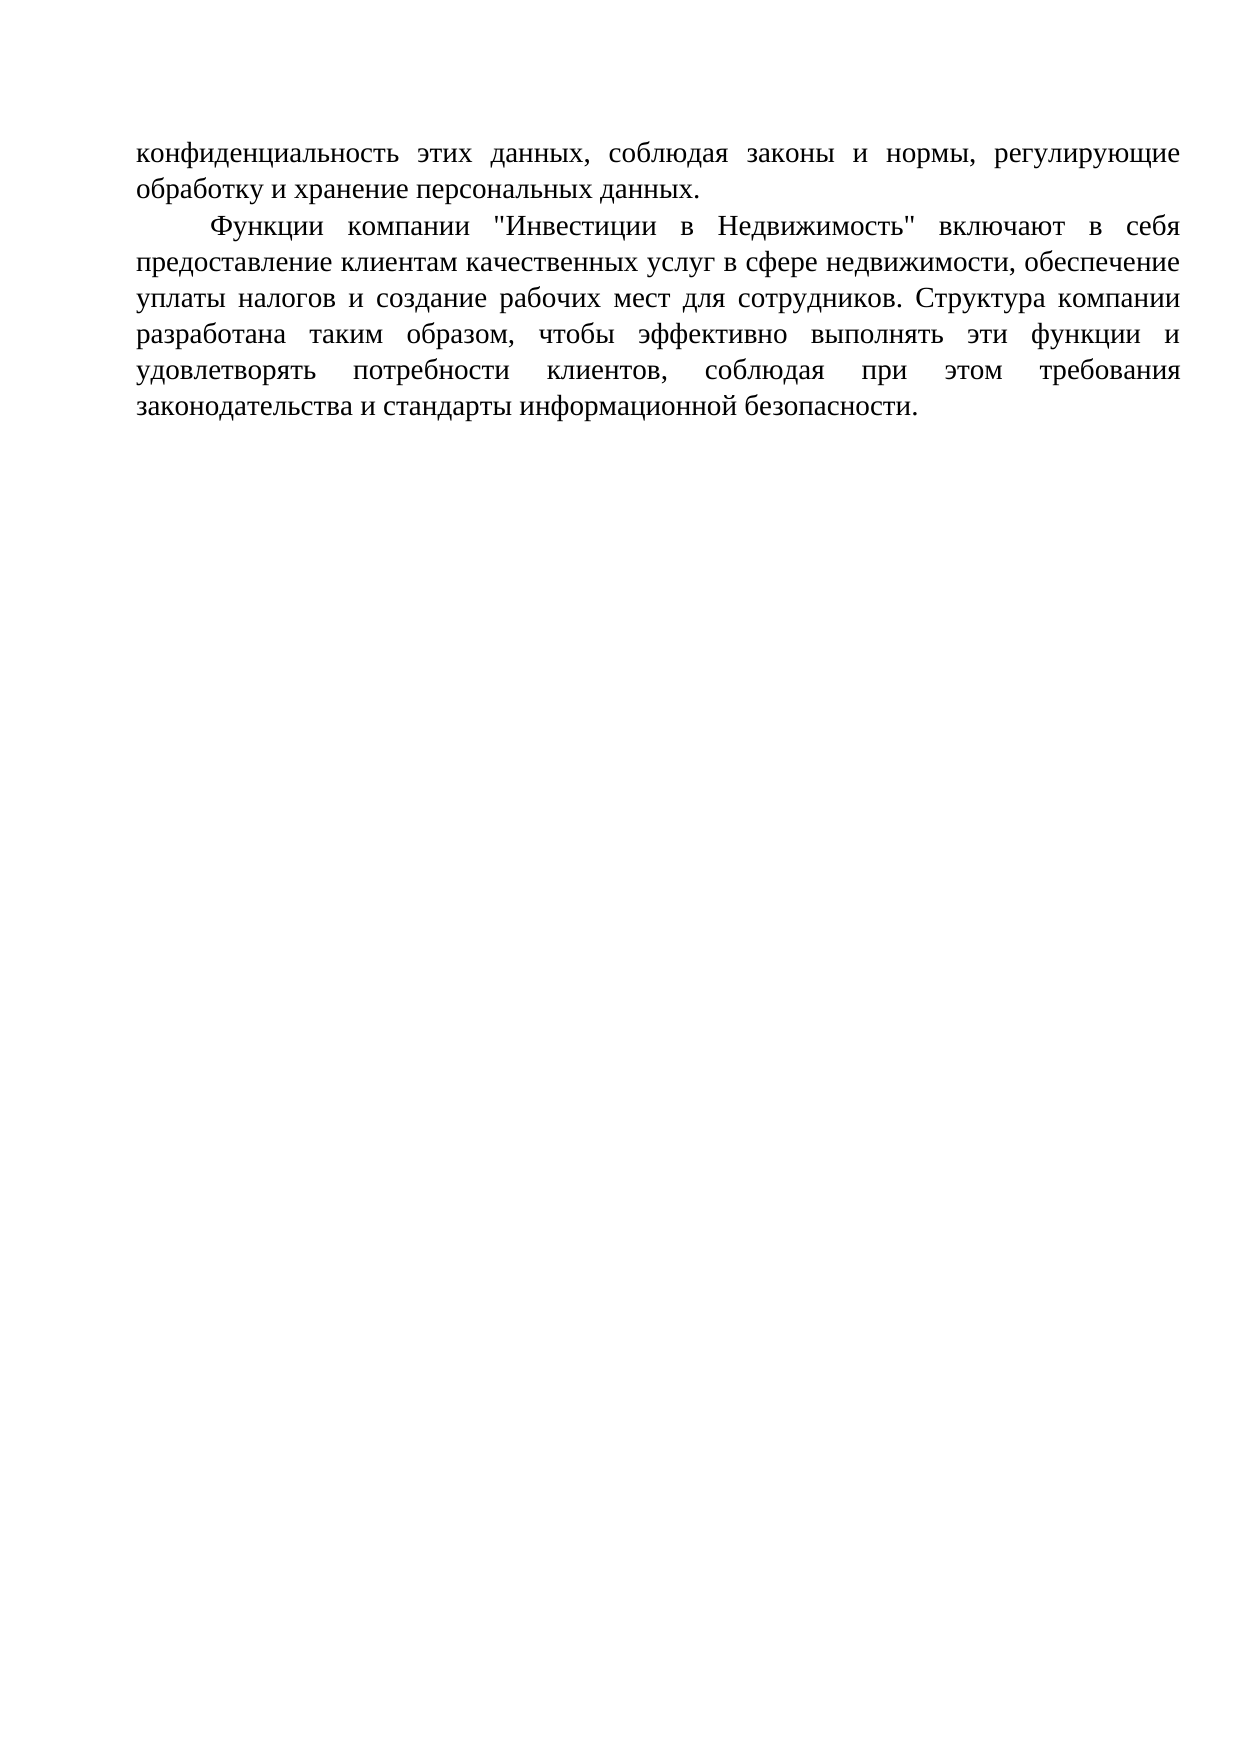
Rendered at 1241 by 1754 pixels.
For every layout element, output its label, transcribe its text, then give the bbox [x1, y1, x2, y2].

text Функции компании "Инвестиции в Недвижимость" включают в себя предоставление клиентам качественных услуг в сфере недвижимости, обеспечение уплаты налогов и создание рабочих мест для сотрудников. Структура компании разработана таким образом, чтобы эффективно выполнять эти функции и удовлетворять потребности клиентов, соблюдая при этом требования законодательства и стандарты информационной безопасности. [136, 208, 1181, 422]
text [136, 135, 1181, 205]
